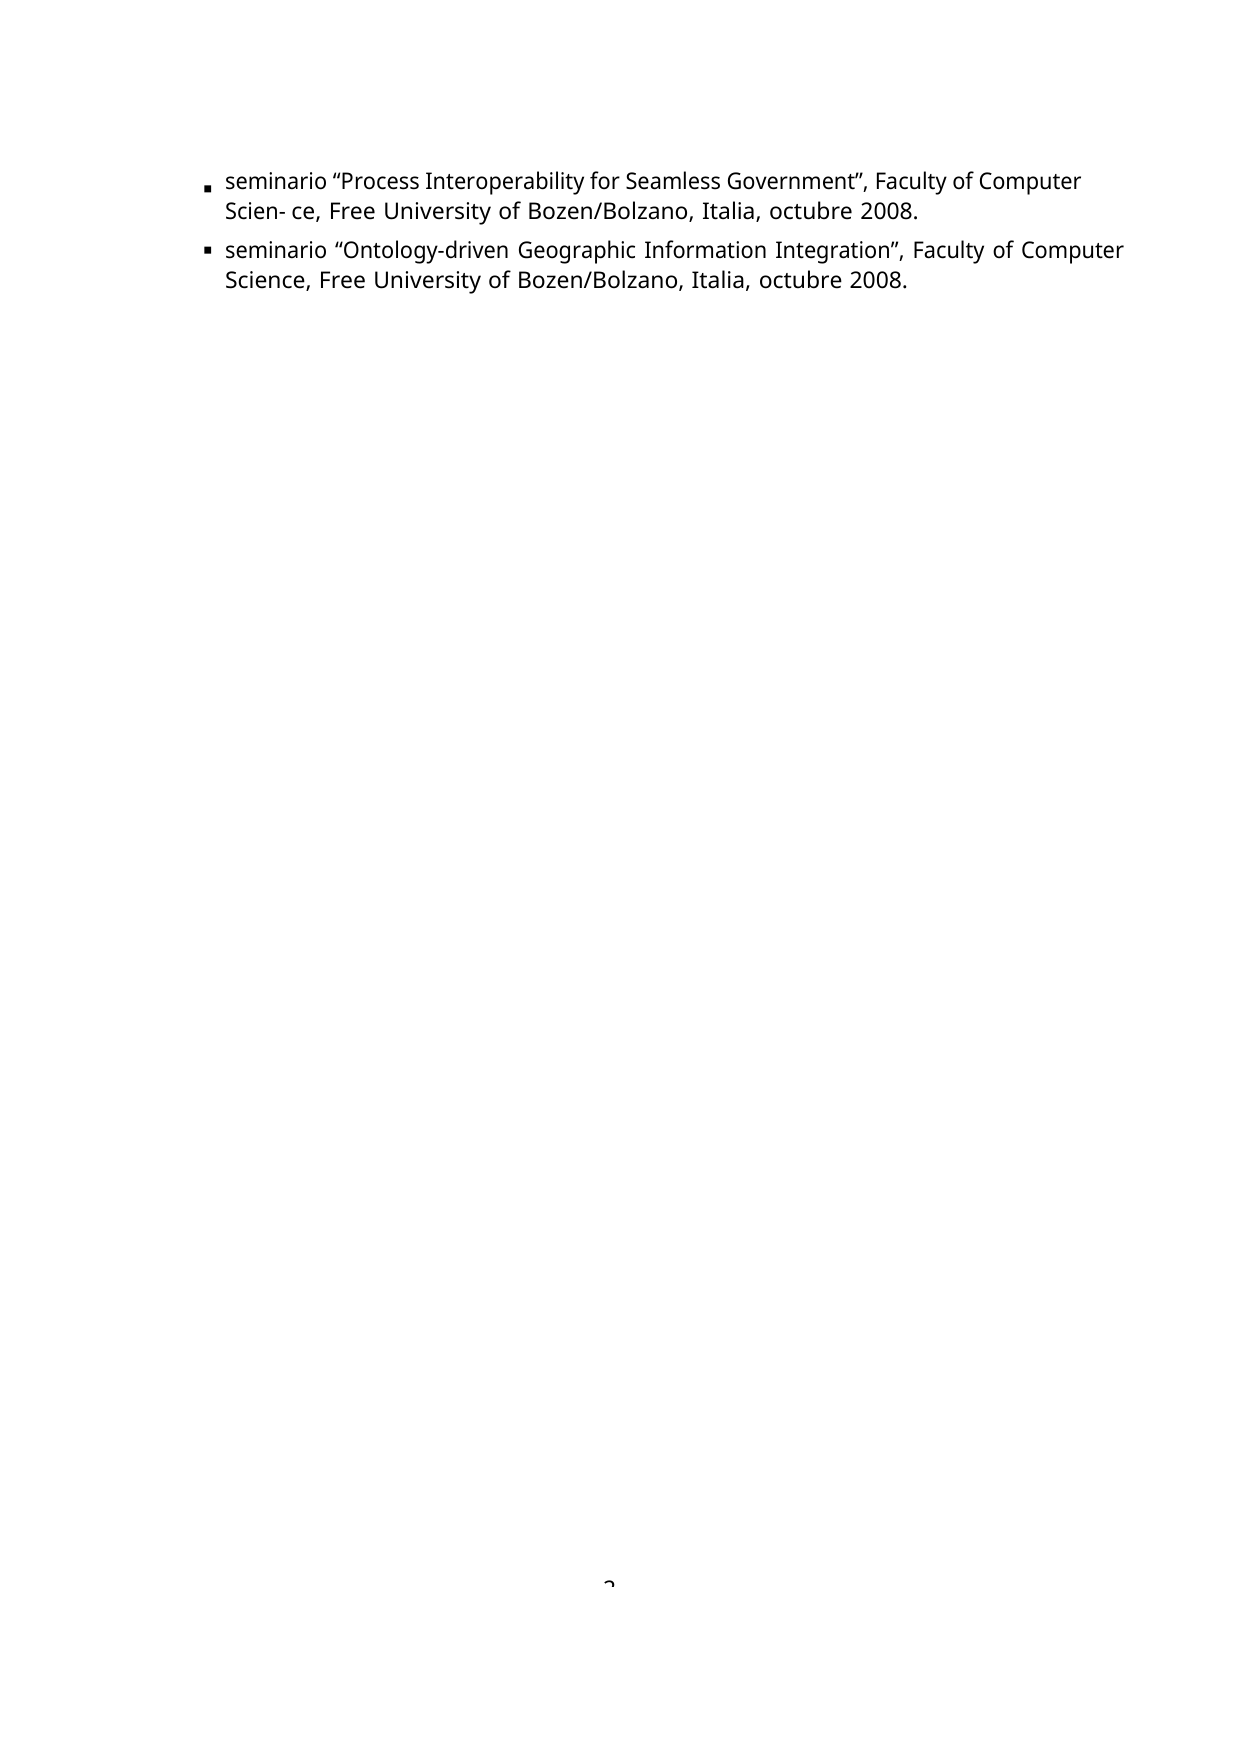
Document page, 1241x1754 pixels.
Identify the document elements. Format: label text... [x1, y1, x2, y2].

text seminario “Ontology-driven Geographic Information Integration”, Faculty of Computer Science, Free University of Bozen/Bolzano, Italia, octubre 2008. [225, 234, 1132, 295]
text seminario “Process Interoperability for Seamless Government”, Faculty of Computer Scien- ce, Free University of Bozen/Bolzano, Italia, octubre 2008. [225, 164, 1107, 226]
